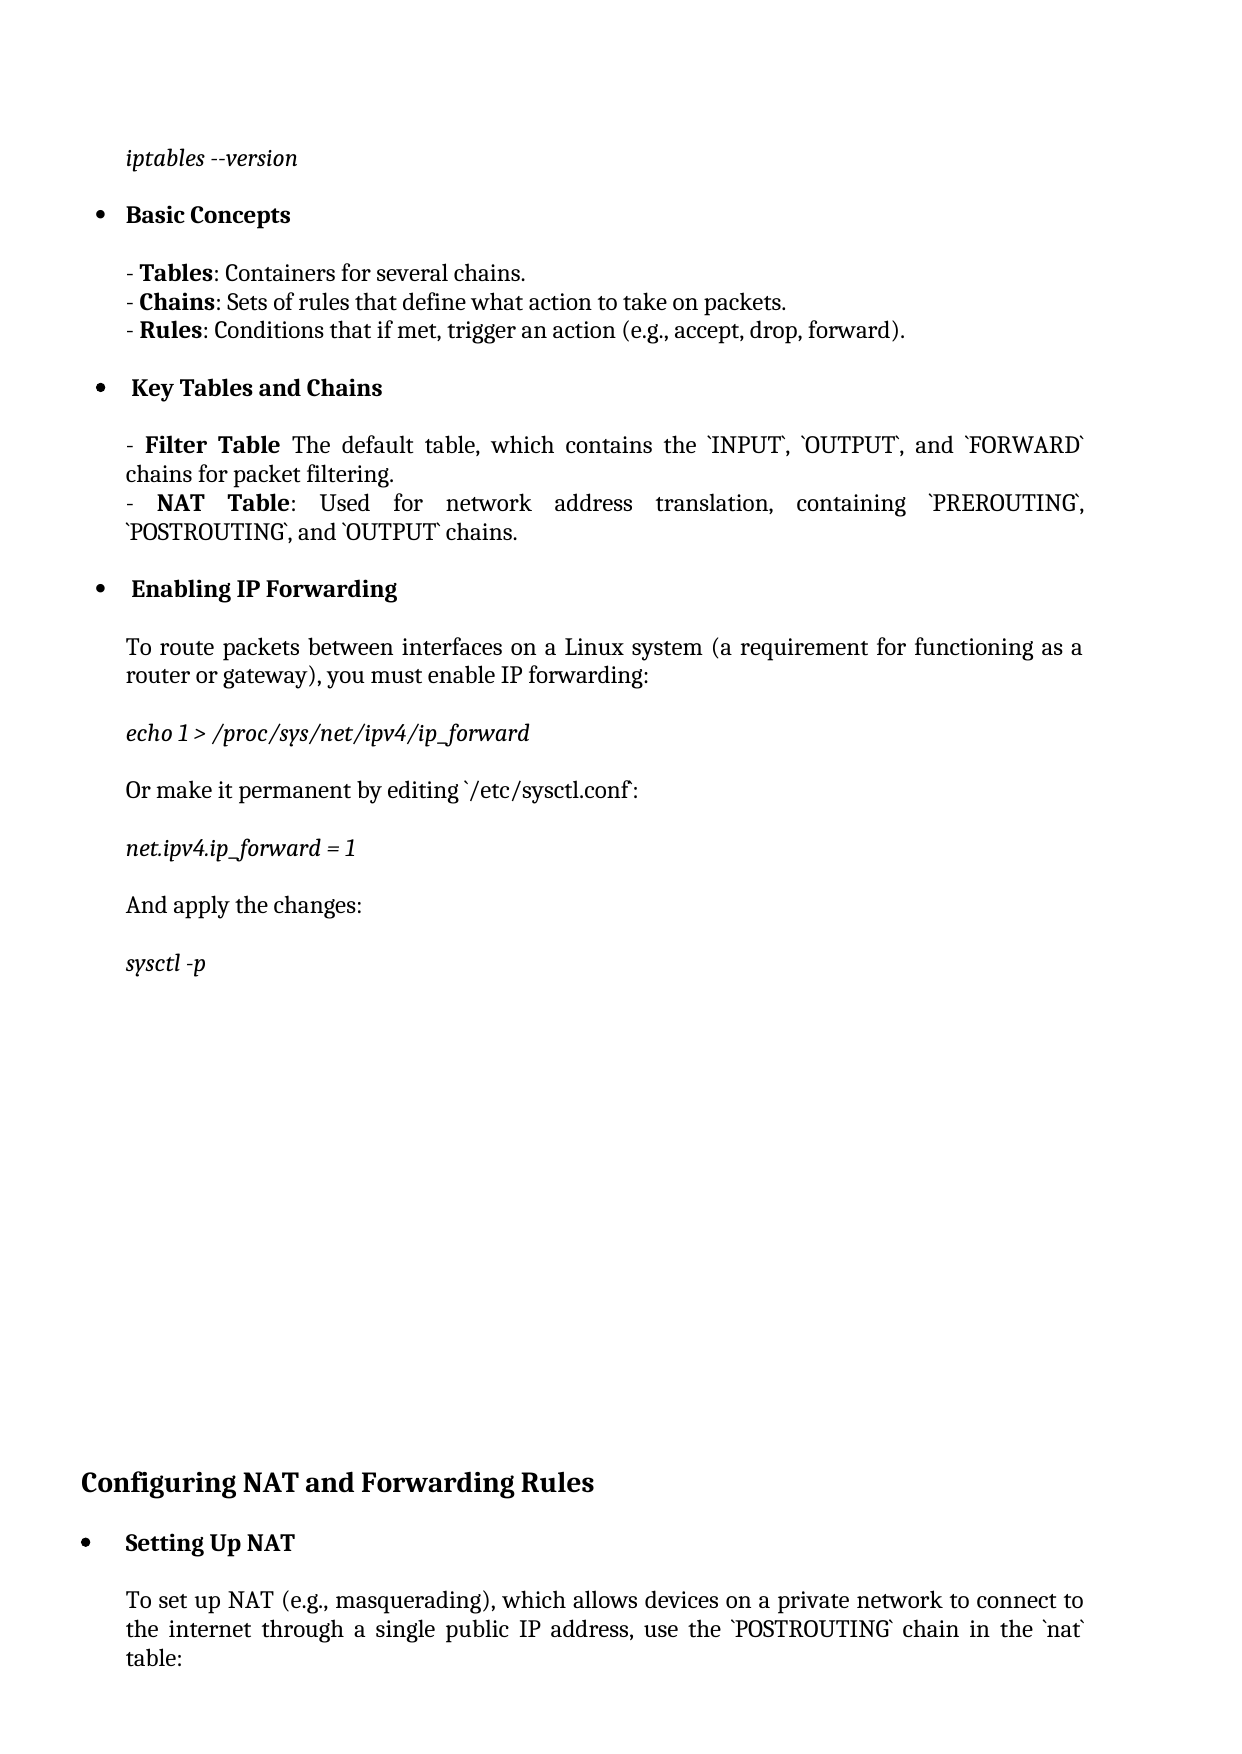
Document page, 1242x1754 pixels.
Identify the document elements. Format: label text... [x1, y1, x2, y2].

list Setting Up NAT [81, 1528, 1085, 1557]
text iptables --version [126, 144, 1085, 172]
list Enabling IP Forwarding [96, 575, 1085, 604]
text Or make it permanent by editing `/etc/sysctl.conf`: [126, 776, 1085, 805]
text - NAT Table: Used for network address translation, containing `PREROUTING`, `POSTROUTING`, and `OUTPUT` chains. [126, 489, 1085, 546]
list Key Tables and Chains [96, 374, 1085, 402]
text echo 1 > /proc/sys/net/ipv4/ip_forward [126, 719, 1085, 747]
text - Rules: Conditions that if met, trigger an action (e.g., accept, drop, forward). [126, 316, 1085, 345]
text - Tables: Containers for several chains. [126, 259, 1085, 287]
text To set up NAT (e.g., masquerading), which allows devices on a private network to connect to the internet through a single public IP address, use the `POSTROUTING` chain in the `nat` table: [126, 1586, 1085, 1672]
text To route packets between interfaces on a Linux system (a requirement for functioning as a router or gateway), you must enable IP forwarding: [126, 632, 1085, 690]
text And apply the changes: [126, 891, 1085, 920]
list Basic Concepts [96, 201, 1085, 230]
text net.ipv4.ip_forward = 1 [126, 834, 1085, 862]
text - Chains: Sets of rules that define what action to take on packets. [126, 287, 1085, 316]
text - Filter Table The default table, which contains the `INPUT`, `OUTPUT`, and `FORWARD` chains for packet filtering. [126, 431, 1085, 489]
text Configuring NAT and Forwarding Rules [81, 1466, 1085, 1500]
text sysctl -p [126, 949, 1085, 977]
